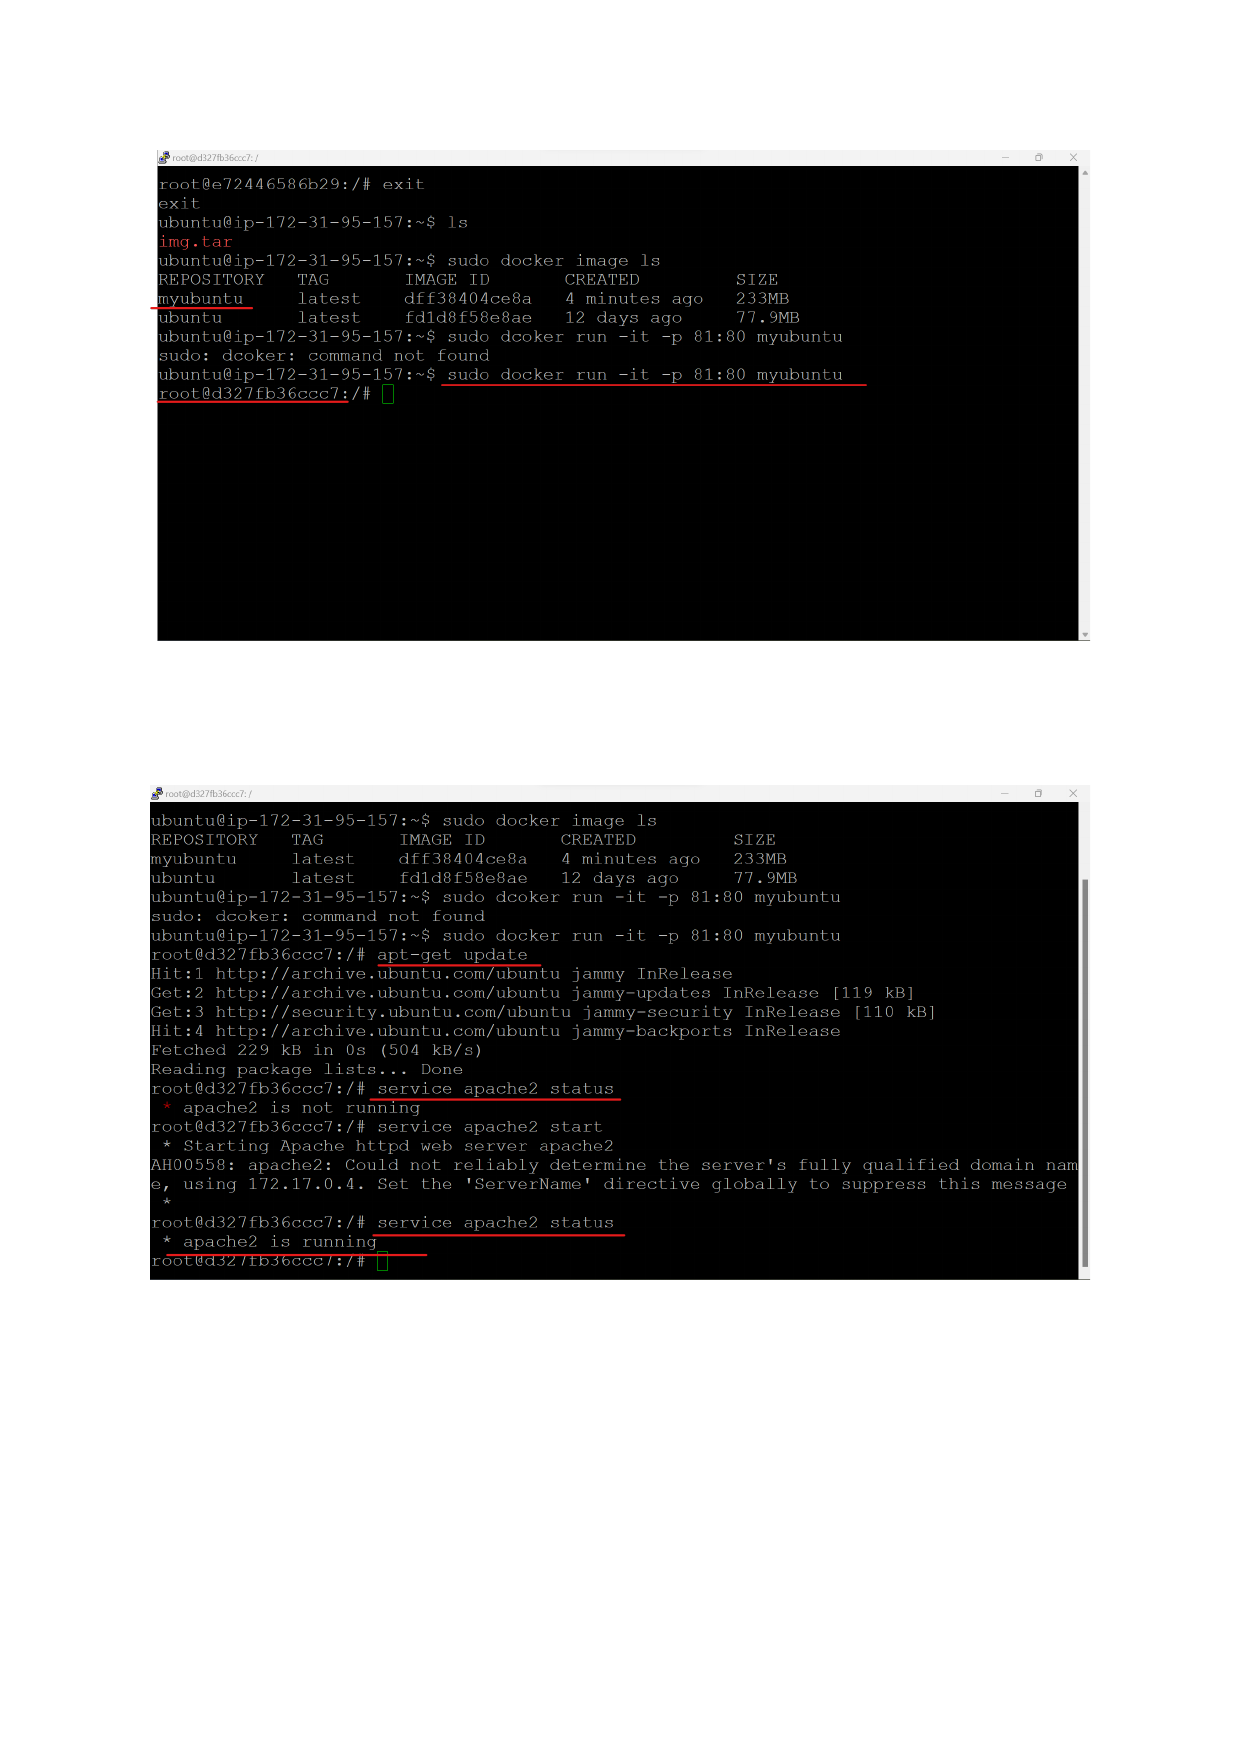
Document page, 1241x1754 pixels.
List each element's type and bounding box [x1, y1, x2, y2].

picture [150, 785, 1091, 1280]
picture [150, 150, 1091, 641]
